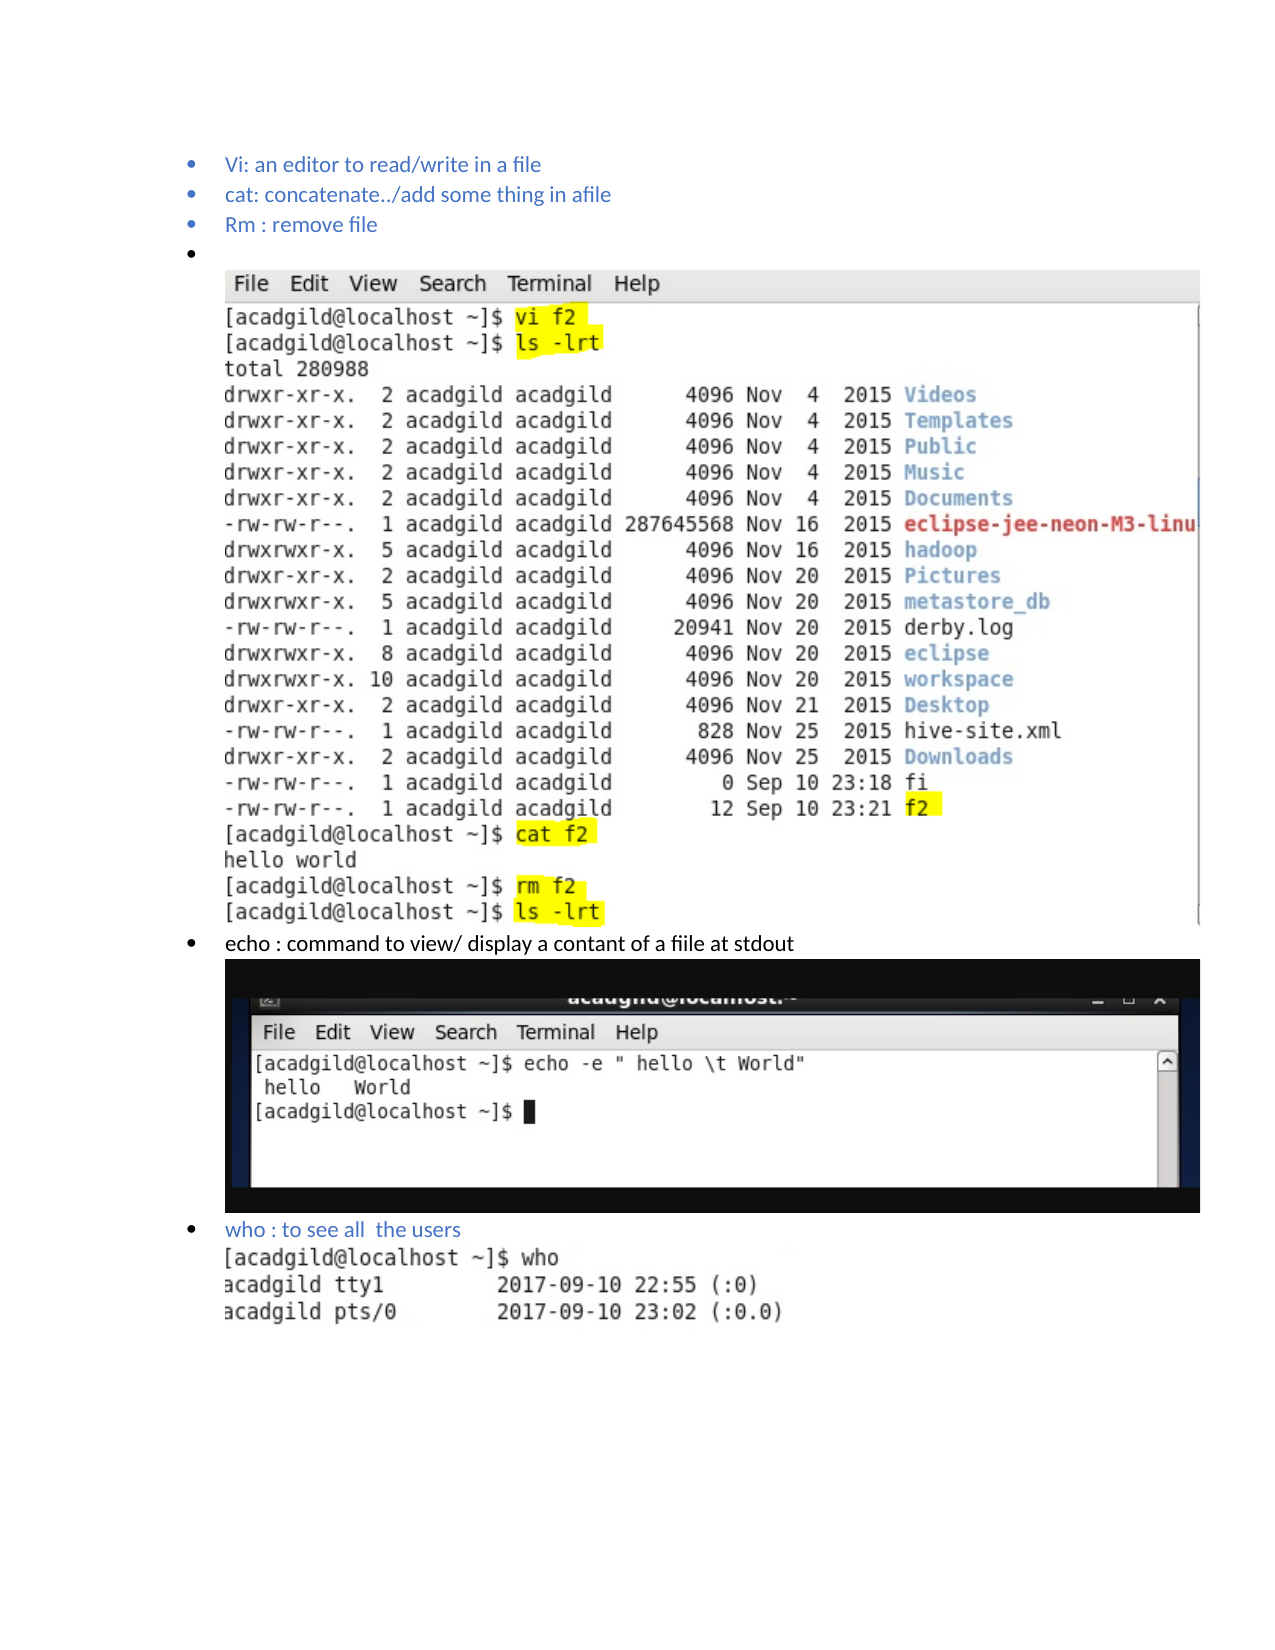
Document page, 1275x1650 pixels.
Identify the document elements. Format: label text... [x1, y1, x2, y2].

picture [225, 270, 1200, 927]
picture [225, 1245, 819, 1329]
list echo : command to view/ display a contant of a fiile at stdout [187, 929, 1125, 957]
list who : to see all the users [187, 1215, 1125, 1243]
list Rm : remove file [187, 210, 1125, 238]
list Vi: an editor to read/write in a file [187, 150, 1125, 178]
picture [225, 959, 1200, 1213]
list cat: concatenate../add some thing in afile [187, 180, 1125, 208]
